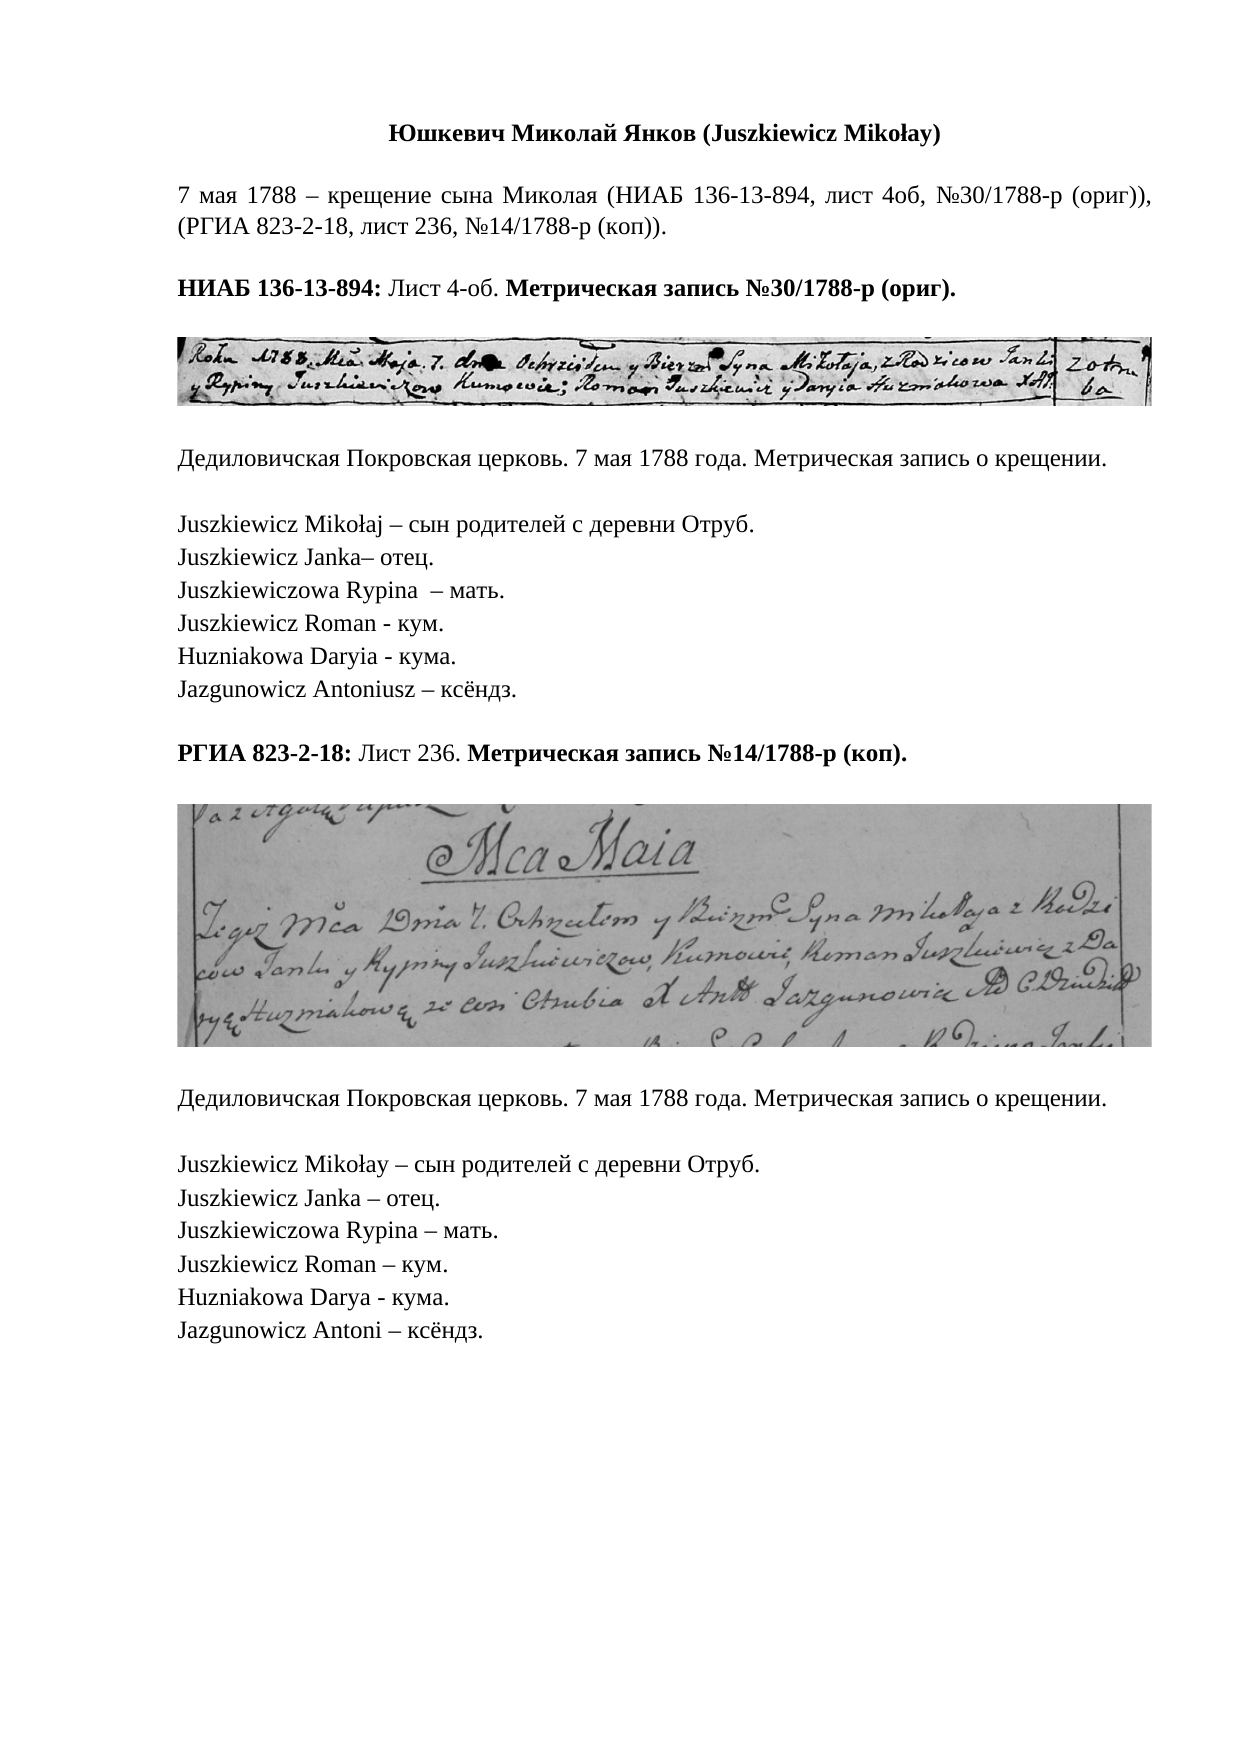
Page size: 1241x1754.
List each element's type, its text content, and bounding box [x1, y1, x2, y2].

text Huzniakowa Darya - кума. [177, 1282, 1152, 1310]
text Juszkiewicz Mikołay – сын родителей с деревни Отруб. [177, 1149, 1152, 1178]
text Jazgunowicz Antoni – ксёндз. [177, 1315, 1152, 1343]
text Juszkiewiczowa Rypina – мать. [177, 1216, 1152, 1244]
text Juszkiewicz Roman – кум. [177, 1249, 1152, 1277]
text Дедиловичская Покровская церковь. 7 мая 1788 года. Метрическая запись о крещении. [177, 1083, 1152, 1112]
picture [177, 804, 1152, 1047]
text Huzniakowa Daryia - кума. [177, 641, 1152, 670]
picture [177, 337, 1152, 406]
text НИАБ 136-13-894: Лист 4-об. Метрическая запись №30/1788-р (ориг). [177, 273, 1152, 302]
text Juszkiewicz Mikołaj – сын родителей с деревни Отруб. [177, 509, 1152, 538]
text Juszkiewicz Janka – отец. [177, 1183, 1152, 1211]
text РГИА 823-2-18: Лист 236. Метрическая запись №14/1788-р (коп). [177, 738, 1152, 767]
text Juszkiewicz Roman - кум. [177, 608, 1152, 637]
text Дедиловичская Покровская церковь. 7 мая 1788 года. Метрическая запись о крещении. [177, 443, 1152, 472]
text Jazgunowicz Antoniusz – ксёндз. [177, 674, 1152, 703]
text Juszkiewiczowa Rypina – мать. [177, 575, 1152, 604]
text 7 мая 1788 – крещение сына Миколая (НИАБ 136-13-894, лист 4об, №30/1788-р (ориг)), (РГИА 823-2-18, лист 236, №14/1788-р (коп)). [177, 180, 1152, 240]
text Юшкевич Миколай Янков (Juszkiewicz Mikołay) [177, 118, 1152, 147]
text Juszkiewicz Janka– отец. [177, 542, 1152, 571]
